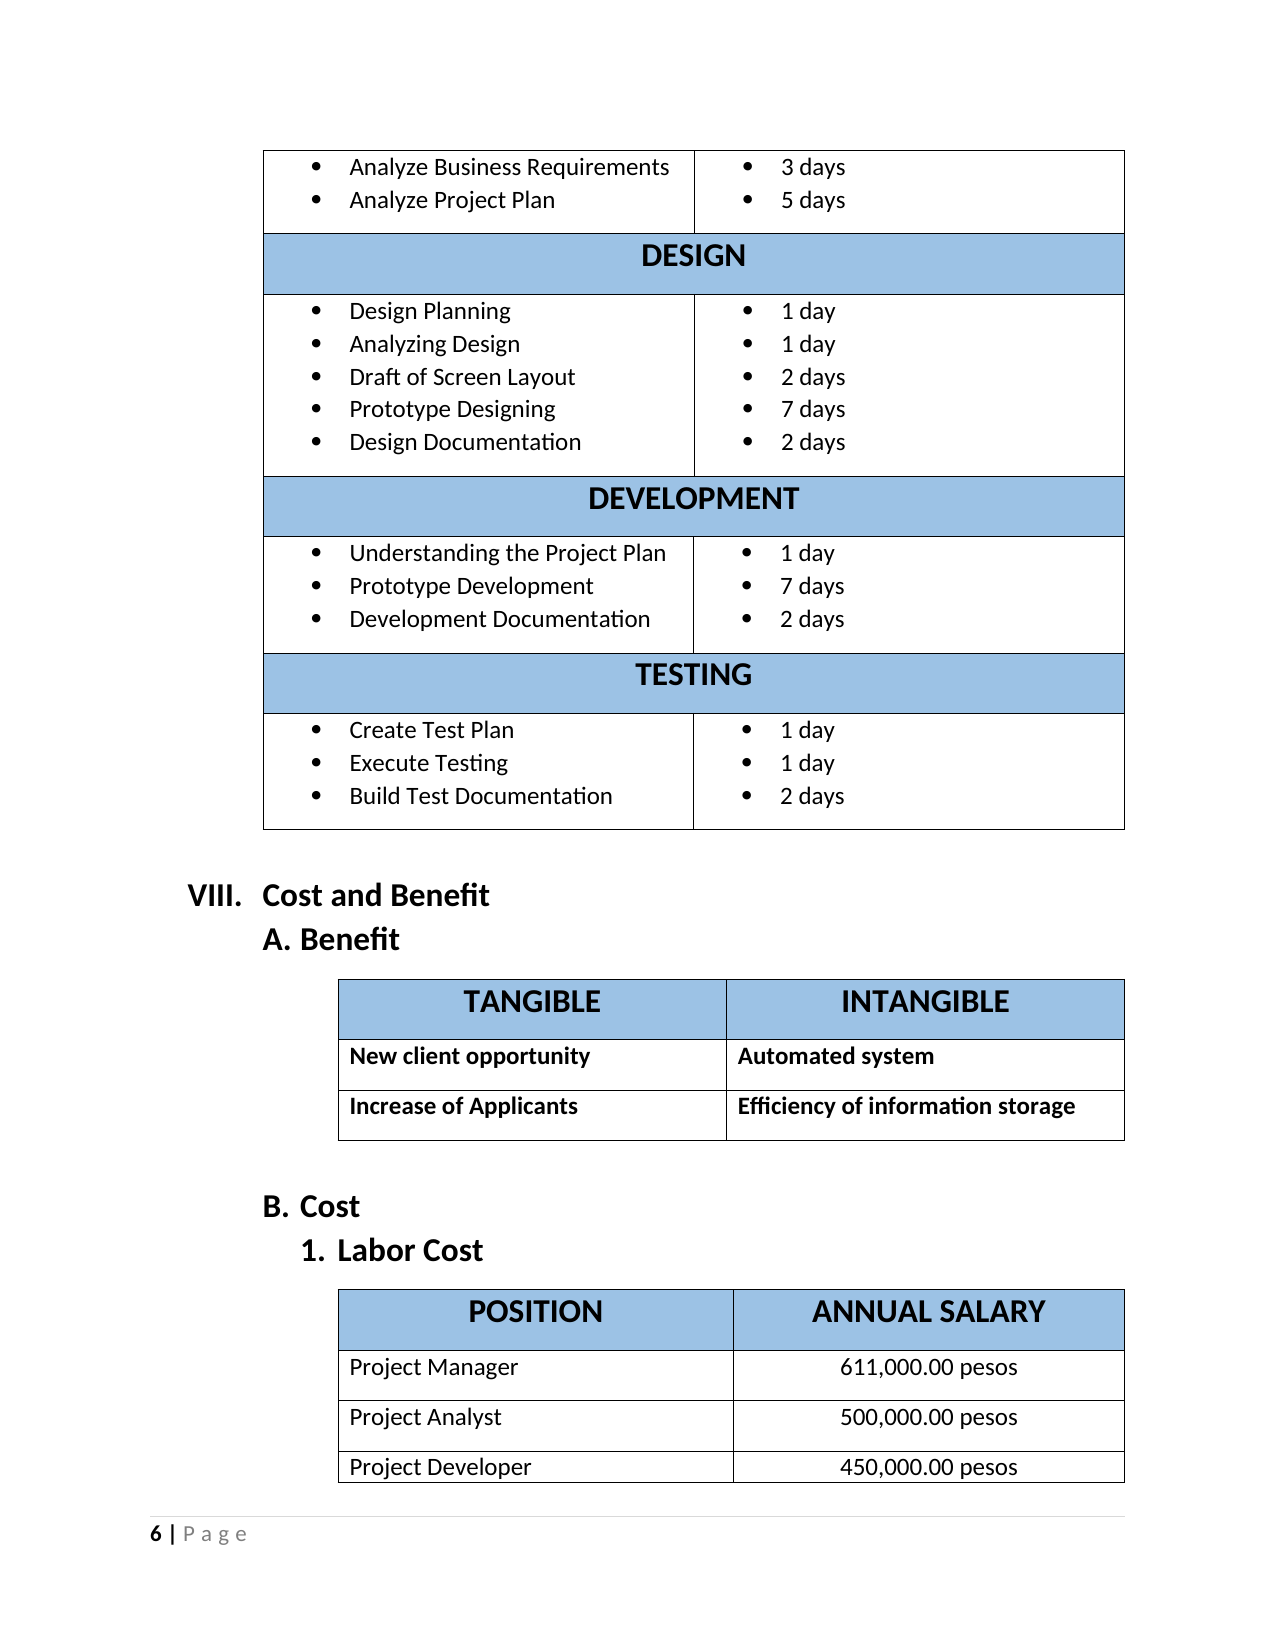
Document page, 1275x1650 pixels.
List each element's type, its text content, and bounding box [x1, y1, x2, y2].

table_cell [264, 151, 694, 233]
list Cost and Benefit [187, 874, 1125, 915]
table_cell Project Developer [339, 1452, 733, 1482]
list Labor Cost [300, 1229, 1125, 1269]
table_cell 450,000.00 pesos [734, 1452, 1124, 1482]
table_header POSITION [339, 1290, 733, 1350]
table_cell DESIGN [264, 234, 1124, 294]
table_header TANGIBLE [339, 980, 726, 1039]
table_cell Automated system [727, 1040, 1124, 1089]
table_cell Project Analyst [339, 1401, 733, 1451]
table_cell Efficiency of information storage [727, 1091, 1124, 1140]
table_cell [695, 151, 1124, 233]
table_header ANNUAL SALARY [734, 1290, 1124, 1350]
table_cell 1 day 7 days 2 days [694, 537, 1124, 652]
list Benefit [262, 918, 1125, 959]
table_cell DEVELOPMENT [264, 477, 1124, 536]
table_cell Increase of Applicants [339, 1091, 726, 1140]
table_cell TESTING [264, 654, 1124, 713]
table_cell Project Manager [339, 1351, 733, 1400]
table_cell New client opportunity [339, 1040, 726, 1089]
table_cell 1 day 1 day 2 days [694, 714, 1124, 829]
list Cost [262, 1185, 1125, 1226]
table_cell Design Planning Analyzing Design Draft of Screen Layout Prototype Designing Design Documentation [264, 295, 694, 476]
table_cell Create Test Plan Execute Testing Build Test Documentation [264, 714, 693, 829]
table_header INTANGIBLE [727, 980, 1124, 1039]
table_cell 611,000.00 pesos [734, 1351, 1124, 1400]
table_cell Understanding the Project Plan Prototype Development Development Documentation [264, 537, 693, 652]
table_cell 500,000.00 pesos [734, 1401, 1124, 1451]
table_cell 1 day 1 day 2 days 7 days 2 days [695, 295, 1124, 476]
